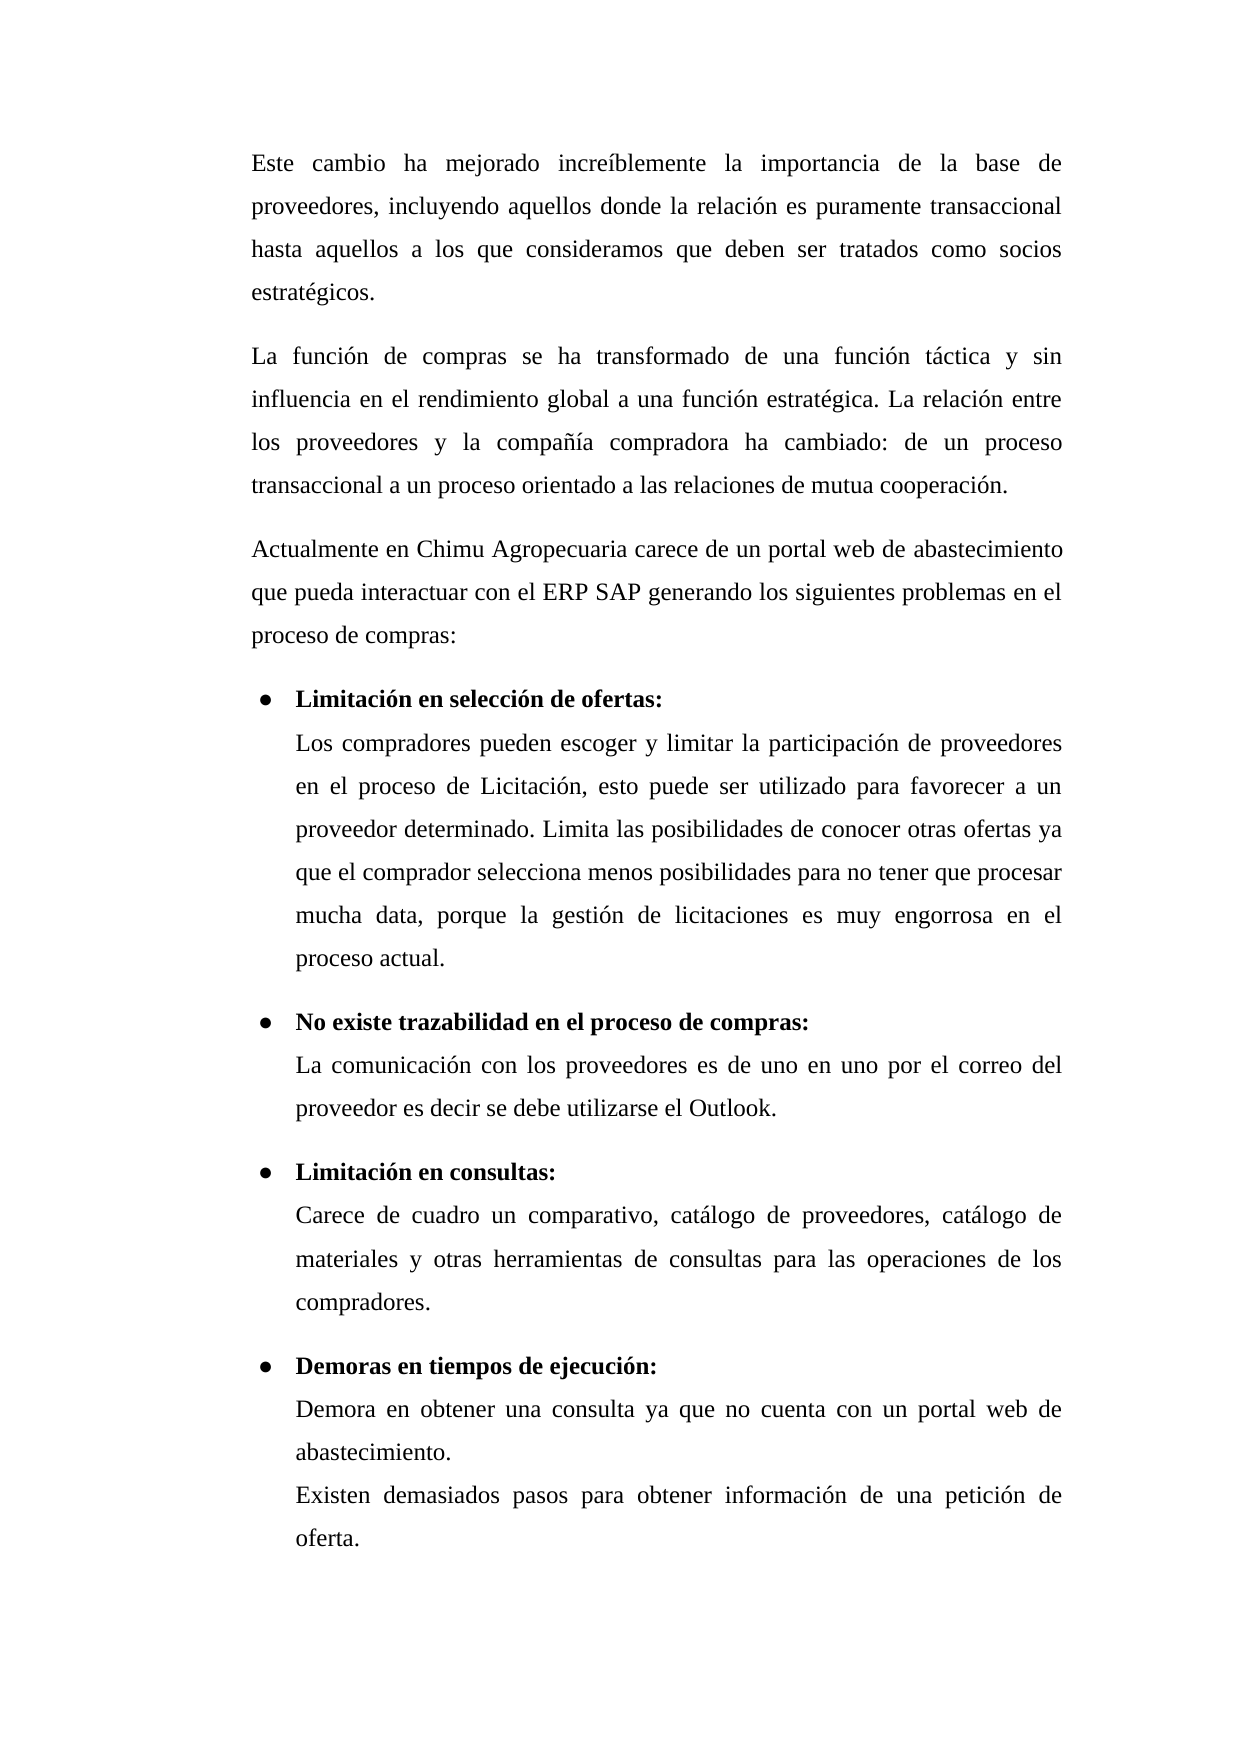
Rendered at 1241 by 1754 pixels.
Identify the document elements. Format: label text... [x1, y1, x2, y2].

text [251, 148, 1063, 306]
text Demora en obtener una consulta ya que no cuenta con un portal web de abastecimiento. [295, 1394, 1063, 1466]
list Limitación en consultas: [258, 1157, 1063, 1186]
text Existen demasiados pasos para obtener información de una petición de oferta. [295, 1480, 1063, 1552]
text La función de compras se ha transformado de una función táctica y sin influencia en el rendimiento global a una función estratégica. La relación entre los proveedores y la compañía compradora ha cambiado: de un proceso transaccional a un proceso orientado a las relaciones de mutua cooperación. [251, 341, 1063, 499]
text La comunicación con los proveedores es de uno en uno por el correo del proveedor es decir se debe utilizarse el Outlook. [295, 1050, 1063, 1122]
text Actualmente en Chimu Agropecuaria carece de un portal web de abastecimiento que pueda interactuar con el ERP SAP generando los siguientes problemas en el proceso de compras: [251, 534, 1063, 649]
text Los compradores pueden escoger y limitar la participación de proveedores en el proceso de Licitación, esto puede ser utilizado para favorecer a un proveedor determinado. Limita las posibilidades de conocer otras ofertas ya que el comprador selecciona menos posibilidades para no tener que procesar mucha data, porque la gestión de licitaciones es muy engorrosa en el proceso actual. [295, 728, 1063, 972]
list No existe trazabilidad en el proceso de compras: [258, 1007, 1063, 1036]
list Limitación en selección de ofertas: [258, 684, 1063, 713]
list Demoras en tiempos de ejecución: [258, 1351, 1063, 1379]
text Carece de cuadro un comparativo, catálogo de proveedores, catálogo de materiales y otras herramientas de consultas para las operaciones de los compradores. [295, 1201, 1063, 1316]
